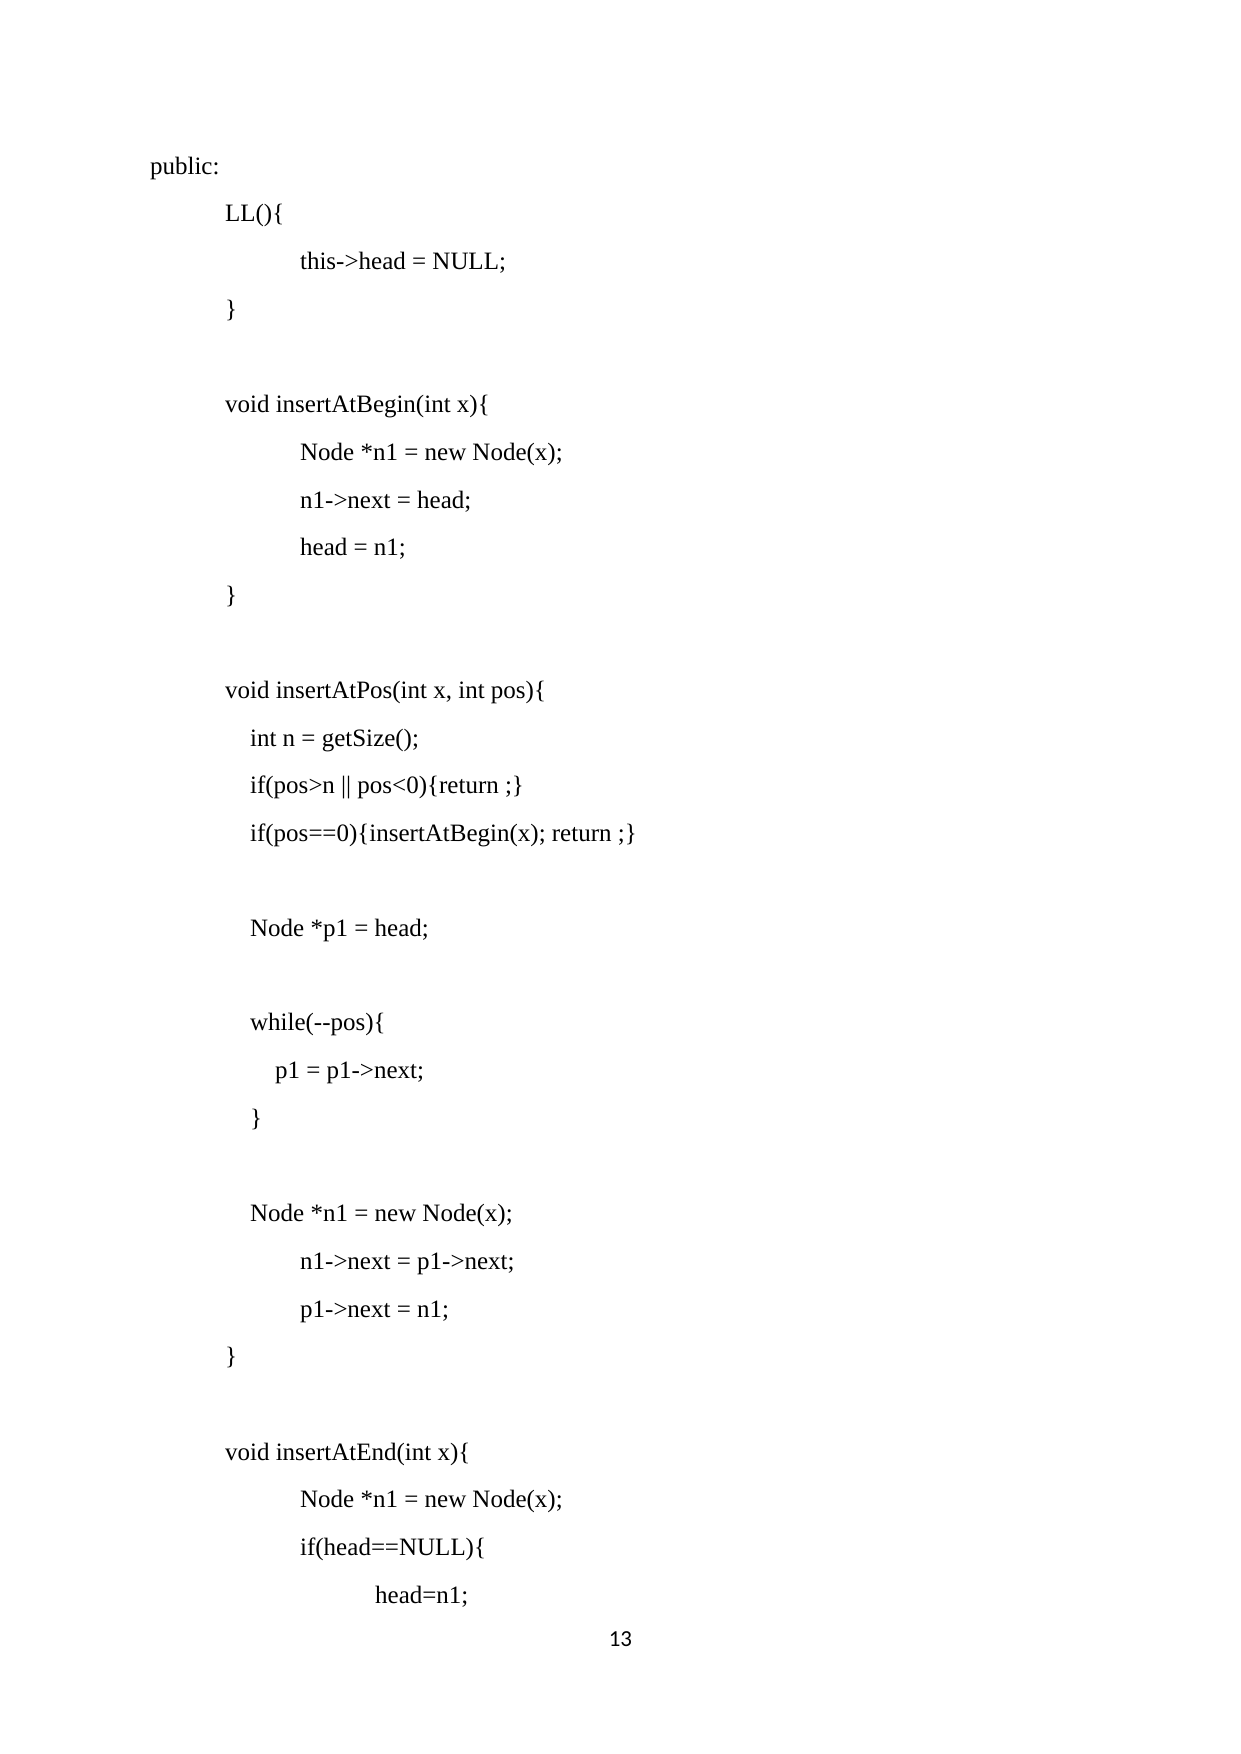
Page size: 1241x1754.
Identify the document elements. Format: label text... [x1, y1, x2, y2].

text Node *n1 = new Node(x); [150, 1198, 1090, 1227]
text p1->next = n1; [150, 1294, 1090, 1322]
text Node *n1 = new Node(x); [150, 437, 1090, 466]
text } [150, 580, 1090, 609]
text if(head==NULL){ [150, 1532, 1090, 1561]
text Node *p1 = head; [150, 913, 1090, 941]
text head=n1; [150, 1580, 1090, 1609]
text if(pos==0){insertAtBegin(x); return ;} [150, 818, 1090, 847]
text } [150, 1341, 1090, 1370]
text } [150, 294, 1090, 323]
text head = n1; [150, 532, 1090, 561]
text void insertAtBegin(int x){ [150, 389, 1090, 418]
text n1->next = head; [150, 485, 1090, 513]
text this->head = NULL; [150, 246, 1090, 275]
text p1 = p1->next; [150, 1055, 1090, 1084]
text Node *n1 = new Node(x); [150, 1484, 1090, 1513]
text if(pos>n || pos<0){return ;} [150, 770, 1090, 799]
text n1->next = p1->next; [150, 1246, 1090, 1275]
text int n = getSize(); [150, 723, 1090, 751]
text void insertAtEnd(int x){ [150, 1437, 1090, 1466]
text LL(){ [150, 198, 1090, 227]
text public: [150, 151, 1090, 179]
text } [150, 1103, 1090, 1132]
text while(--pos){ [150, 1007, 1090, 1036]
text void insertAtPos(int x, int pos){ [150, 675, 1090, 704]
